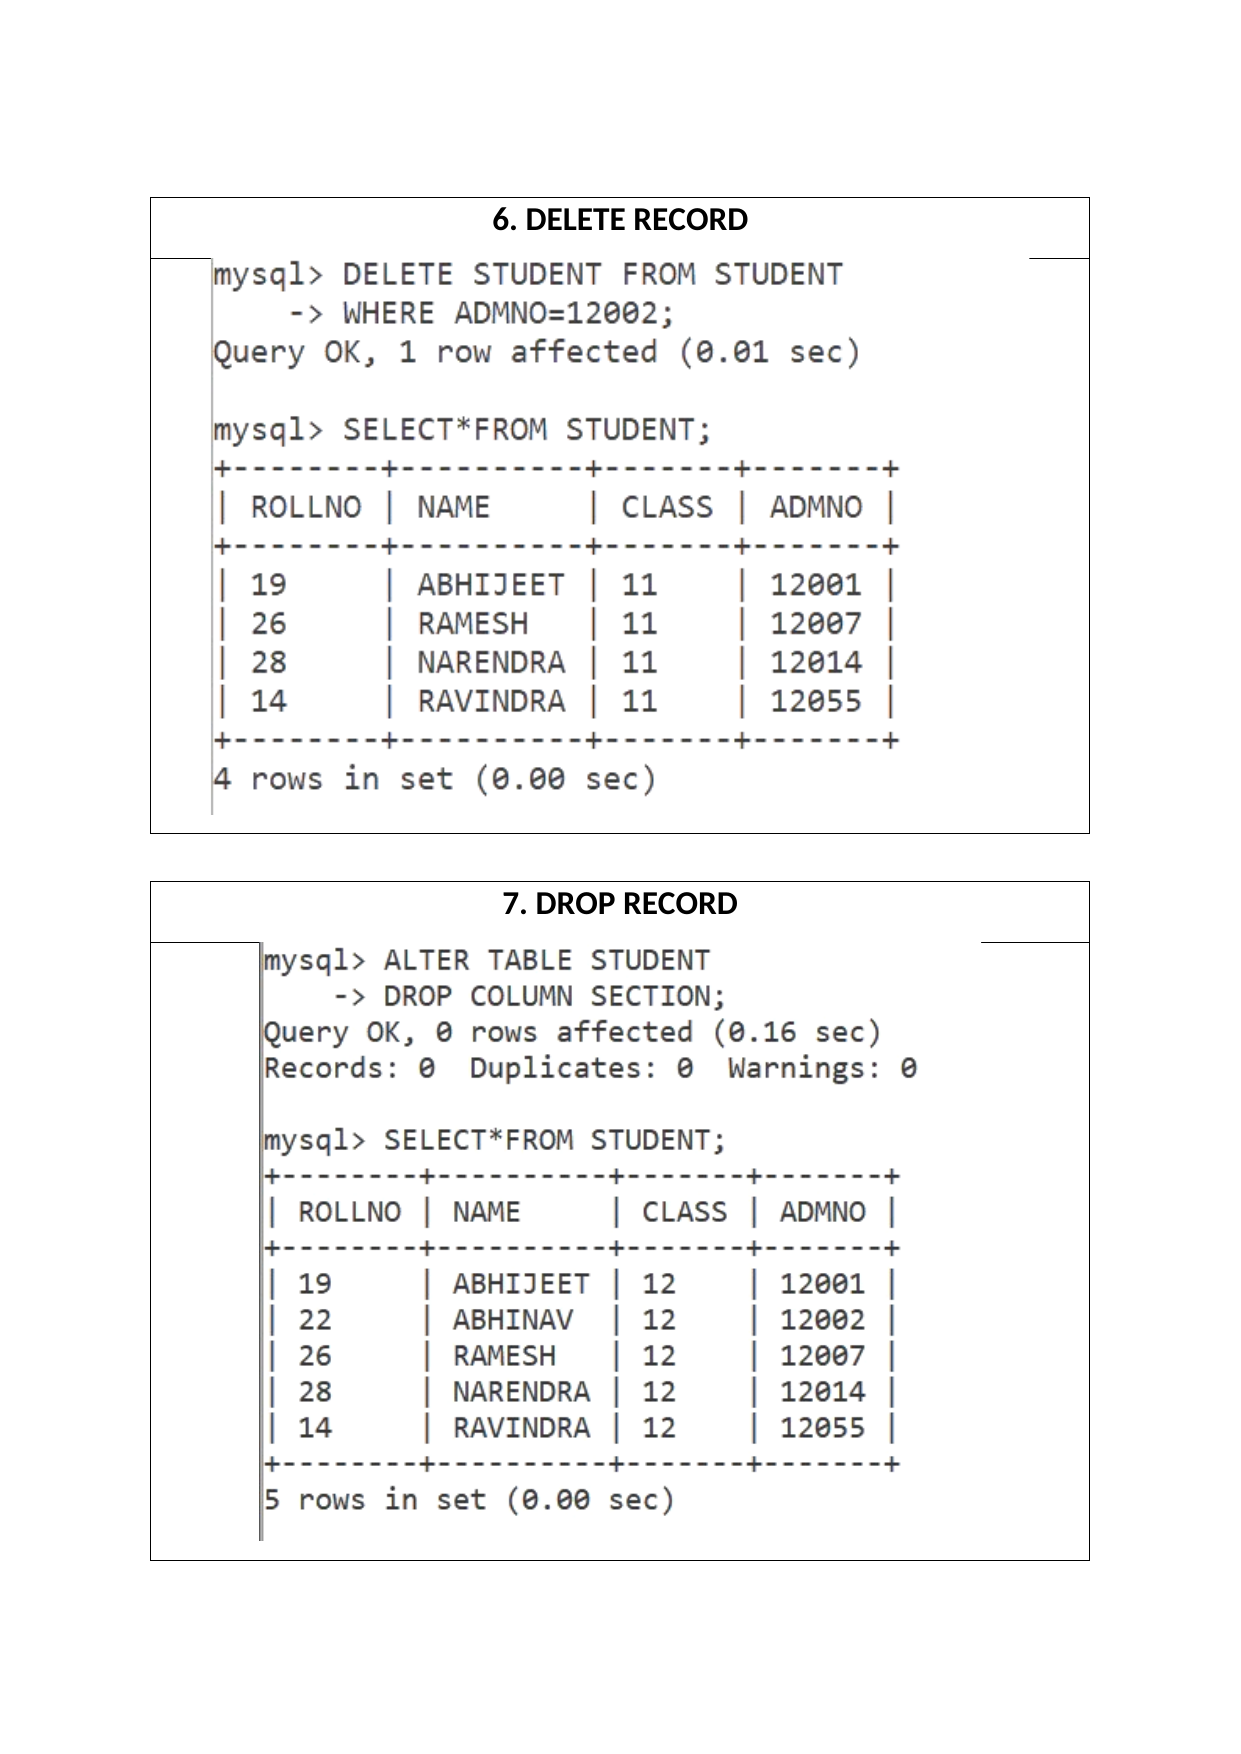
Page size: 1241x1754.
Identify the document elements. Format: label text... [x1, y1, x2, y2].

table_cell [151, 259, 1089, 833]
picture [259, 942, 982, 1541]
table_cell [151, 943, 1089, 1560]
picture [210, 258, 1030, 815]
table_header 6. DELETE RECORD [151, 198, 1089, 257]
table_header 7. DROP RECORD [151, 882, 1089, 942]
